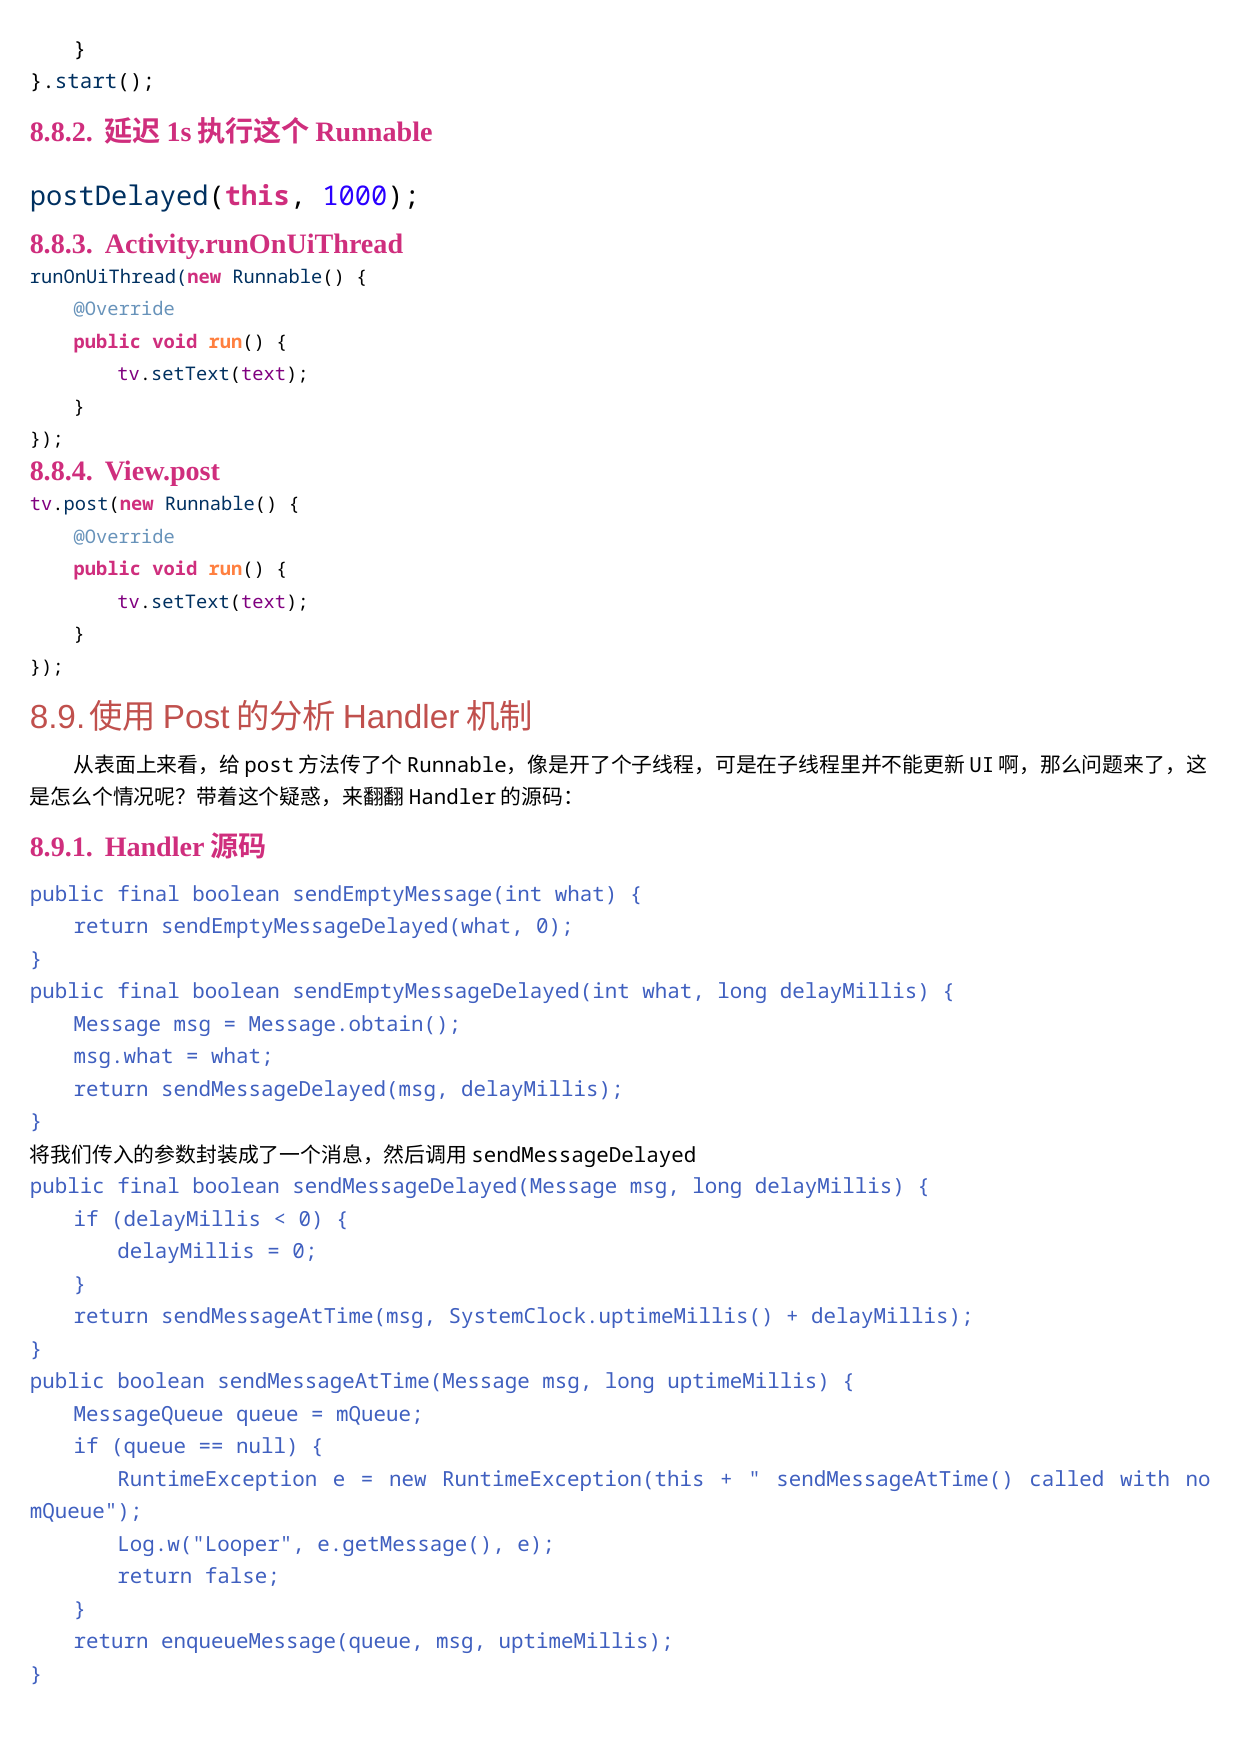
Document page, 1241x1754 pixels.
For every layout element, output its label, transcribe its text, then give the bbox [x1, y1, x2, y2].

list public boolean sendMessageAtTime(Message msg, long uptimeMillis) { [29, 1364, 1211, 1397]
list msg.what = what; [29, 1039, 1211, 1072]
text runOnUiThread(new Runnable() { [29, 259, 1211, 292]
subtitle Activity.runOnUiThread [29, 227, 1211, 259]
text public void run() { [29, 552, 1211, 584]
subtitle Handler源码 [29, 812, 1211, 877]
list return enqueueMessage(queue, msg, uptimeMillis); [29, 1624, 1211, 1657]
text }); [29, 649, 1211, 682]
text tv.setText(text); [29, 357, 1211, 389]
text }.start(); [29, 64, 1211, 97]
subtitle View.post [29, 454, 1211, 487]
text postDelayed(this, 1000); [29, 162, 1211, 227]
text tv.setText(text); [29, 584, 1211, 617]
list return sendEmptyMessageDelayed(what, 0); [29, 909, 1211, 942]
list } [29, 1267, 1211, 1299]
list } [29, 1104, 1211, 1137]
list } [29, 942, 1211, 974]
list MessageQueue queue = mQueue; [29, 1397, 1211, 1429]
list } [29, 1657, 1211, 1689]
subtitle 延迟1s执行这个Runnable [29, 97, 1211, 162]
list RuntimeException e = new RuntimeException(this + " sendMessageAtTime() called with no mQueue"); [29, 1462, 1211, 1527]
list if (queue == null) { [29, 1429, 1211, 1462]
list if (delayMillis < 0) { [29, 1202, 1211, 1234]
text } [29, 32, 1211, 64]
list public final boolean sendEmptyMessageDelayed(int what, long delayMillis) { [29, 974, 1211, 1007]
text tv.post(new Runnable() { [29, 487, 1211, 519]
list delayMillis = 0; [29, 1234, 1211, 1267]
text } [29, 617, 1211, 649]
text }); [29, 422, 1211, 454]
list } [29, 1592, 1211, 1624]
list return sendMessageDelayed(msg, delayMillis); [29, 1072, 1211, 1104]
list public final boolean sendEmptyMessage(int what) { [29, 877, 1211, 909]
subtitle 使用Post的分析Handler机制 [29, 682, 1211, 747]
list Message msg = Message.obtain(); [29, 1007, 1211, 1039]
list Log.w("Looper", e.getMessage(), e); [29, 1527, 1211, 1559]
text @Override [29, 292, 1211, 324]
text 从表面上来看，给post方法传了个Runnable，像是开了个子线程，可是在子线程里并不能更新UI啊，那么问题来了，这是怎么个情况呢？带着这个疑惑，来翻翻Handler的源码： [29, 747, 1211, 812]
text @Override [29, 519, 1211, 552]
text public void run() { [29, 324, 1211, 357]
text 将我们传入的参数封装成了一个消息，然后调用sendMessageDelayed [29, 1137, 1211, 1169]
list } [29, 1332, 1211, 1364]
list public final boolean sendMessageDelayed(Message msg, long delayMillis) { [29, 1169, 1211, 1202]
text } [29, 389, 1211, 422]
list return false; [29, 1559, 1211, 1592]
list return sendMessageAtTime(msg, SystemClock.uptimeMillis() + delayMillis); [29, 1299, 1211, 1332]
